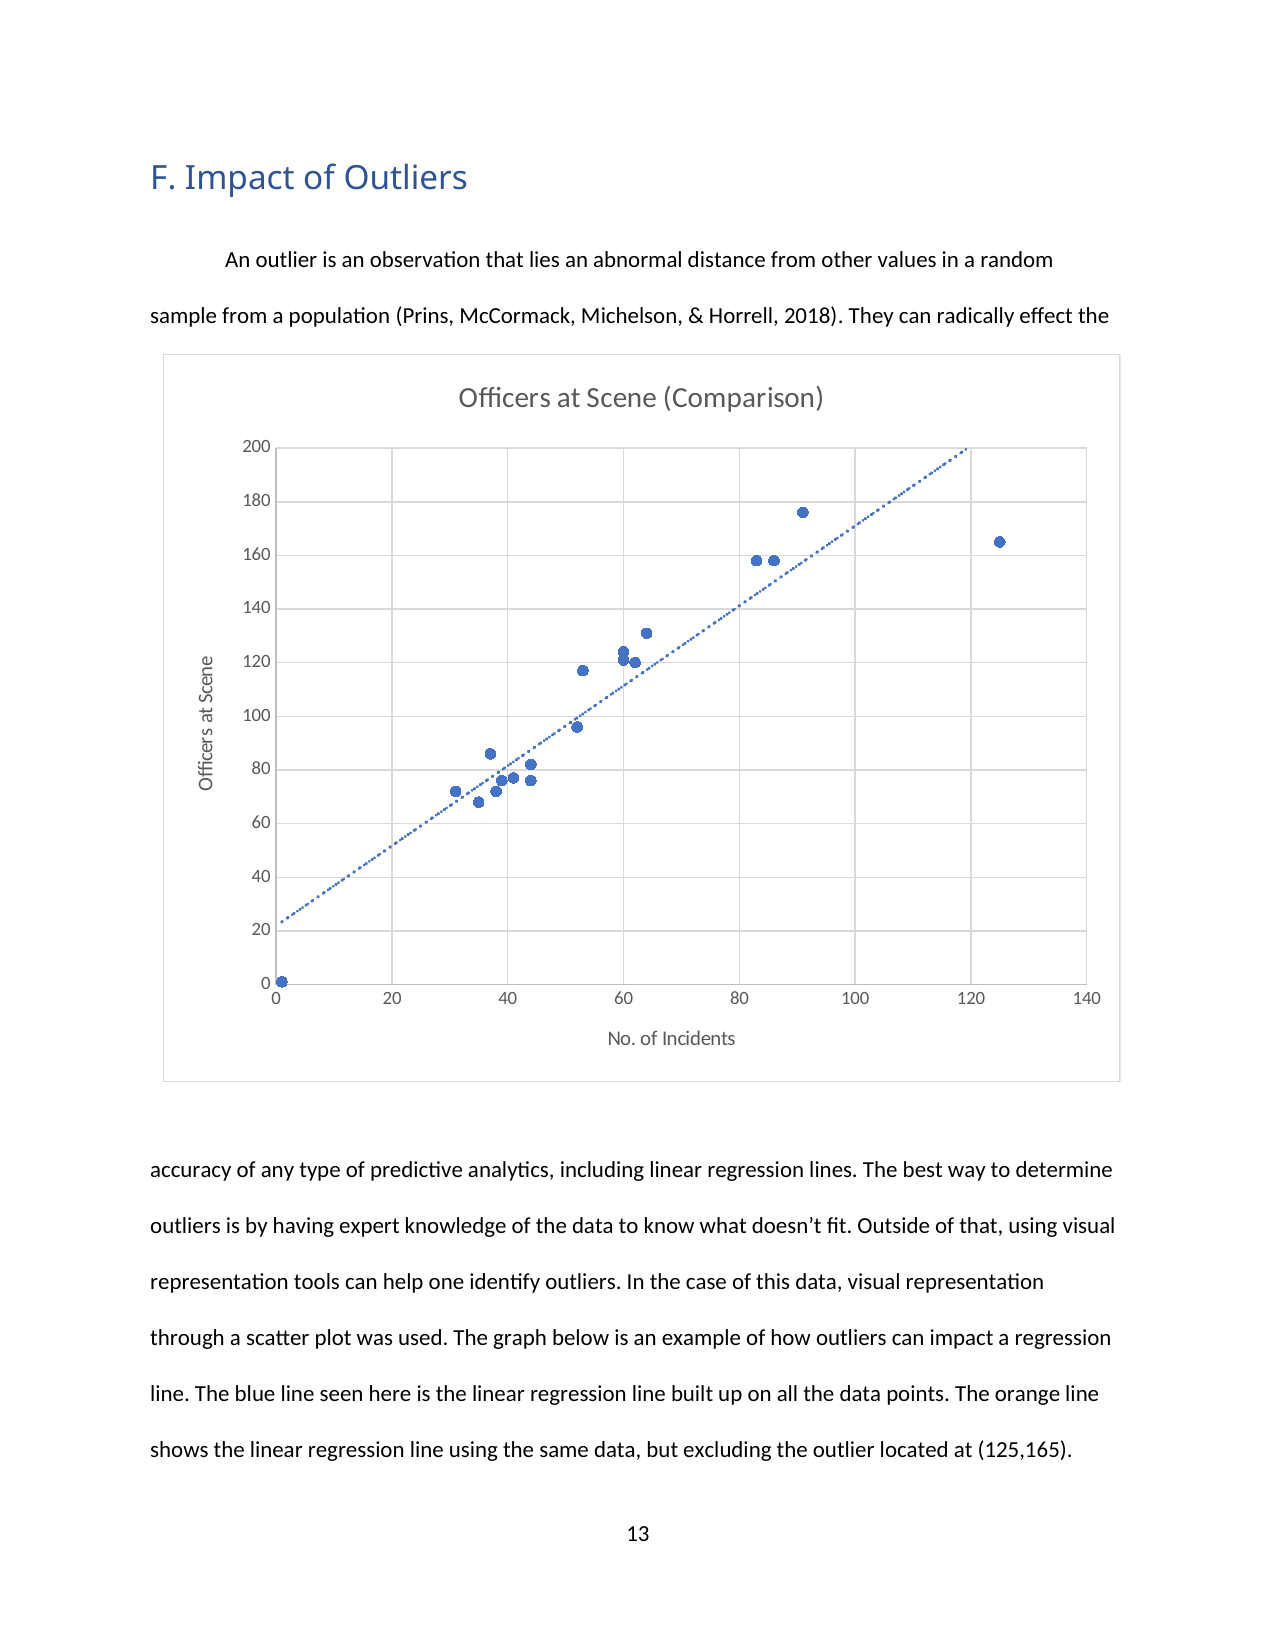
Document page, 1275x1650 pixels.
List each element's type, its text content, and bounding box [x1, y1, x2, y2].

text An outlier is an observation that lies an abnormal distance from other values in a random sample from a population . They can radically effect the [150, 245, 1125, 329]
subtitle F. Impact of Outliers [150, 154, 1125, 199]
text accuracy of any type of predictive analytics, including linear regression lines. The best way to determine outliers is by having expert knowledge of the data to know what doesn’t fit. Outside of that, using visual representation tools can help one identify outliers. In the case of this data, visual representation through a scatter plot was used. The graph below is an example of how outliers can impact a regression line. The blue line seen here is the linear regression line built up on all the data points. The orange line shows the linear regression line using the same data, but excluding the outlier located at (125,165). [150, 374, 1125, 1463]
